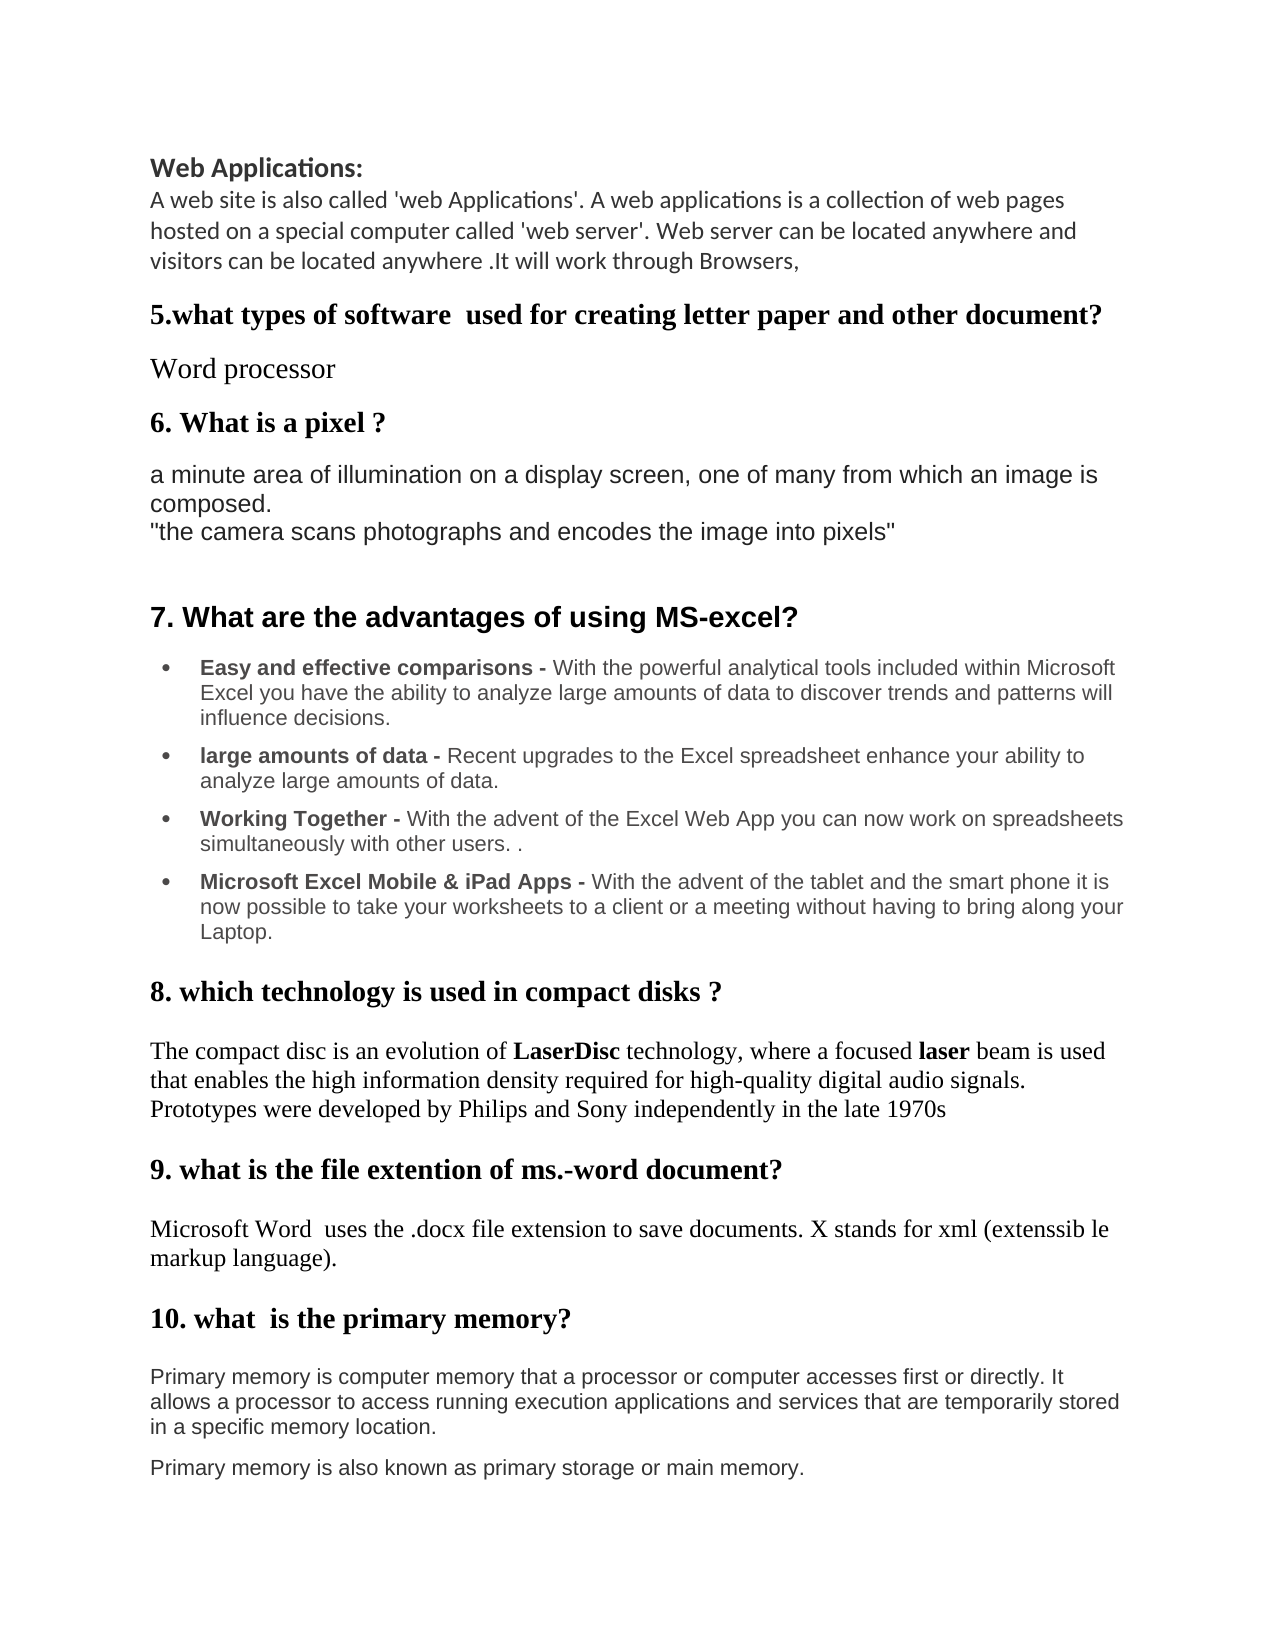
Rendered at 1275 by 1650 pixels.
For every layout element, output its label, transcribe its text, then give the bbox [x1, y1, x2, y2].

text Microsoft Word uses the .docx file extension to save documents. X stands for xml (extenssib le markup language). [150, 1214, 1125, 1272]
list Easy and effective comparisons - With the powerful analytical tools included within Microsoft Excel you have the ability to analyze large amounts of data to discover trends and patterns will influence decisions. [162, 655, 1125, 731]
text Word processor [150, 351, 1125, 385]
text Primary memory is computer memory that a processor or computer accesses first or directly. It allows a processor to access running execution applications and services that are temporarily stored in a specific memory location. [150, 1364, 1125, 1439]
text 6. What is a pixel ? [150, 406, 1125, 439]
text 8. which technology is used in compact disks ? [150, 974, 1125, 1007]
list Working Together - With the advent of the Excel Web App you can now work on spreadsheets simultaneously with other users. . [162, 806, 1125, 856]
list large amounts of data - Recent upgrades to the Excel spreadsheet enhance your ability to analyze large amounts of data. [162, 743, 1125, 793]
text 5.what types of software used for creating letter paper and other document? [150, 297, 1125, 330]
text 9. what is the file extention of ms.-word document? [150, 1152, 1125, 1185]
text Web Applications: A web site is also called 'web Applications'. A web applications is a collection of web pages hosted on a special computer called 'web server'. Web server can be located anywhere and visitors can be located anywhere .It will work through Browsers, [150, 150, 1125, 276]
text 7. What are the advantages of using MS-excel? [150, 601, 1125, 634]
list Microsoft Excel Mobile & iPad Apps - With the advent of the tablet and the smart phone it is now possible to take your worksheets to a client or a meeting without having to bring along your Laptop. [162, 869, 1125, 944]
text 10. what is the primary memory? [150, 1301, 1125, 1335]
text "the camera scans photographs and encodes the image into pixels" [150, 517, 1125, 546]
text Primary memory is also known as primary storage or main memory. [150, 1455, 1125, 1480]
text The compact disc is an evolution of LaserDisc technology, where a focused laser beam is used that enables the high information density required for high-quality digital audio signals. Prototypes were developed by Philips and Sony independently in the late 1970s [150, 1036, 1125, 1123]
text a minute area of illumination on a display screen, one of many from which an image is composed. [150, 460, 1125, 517]
